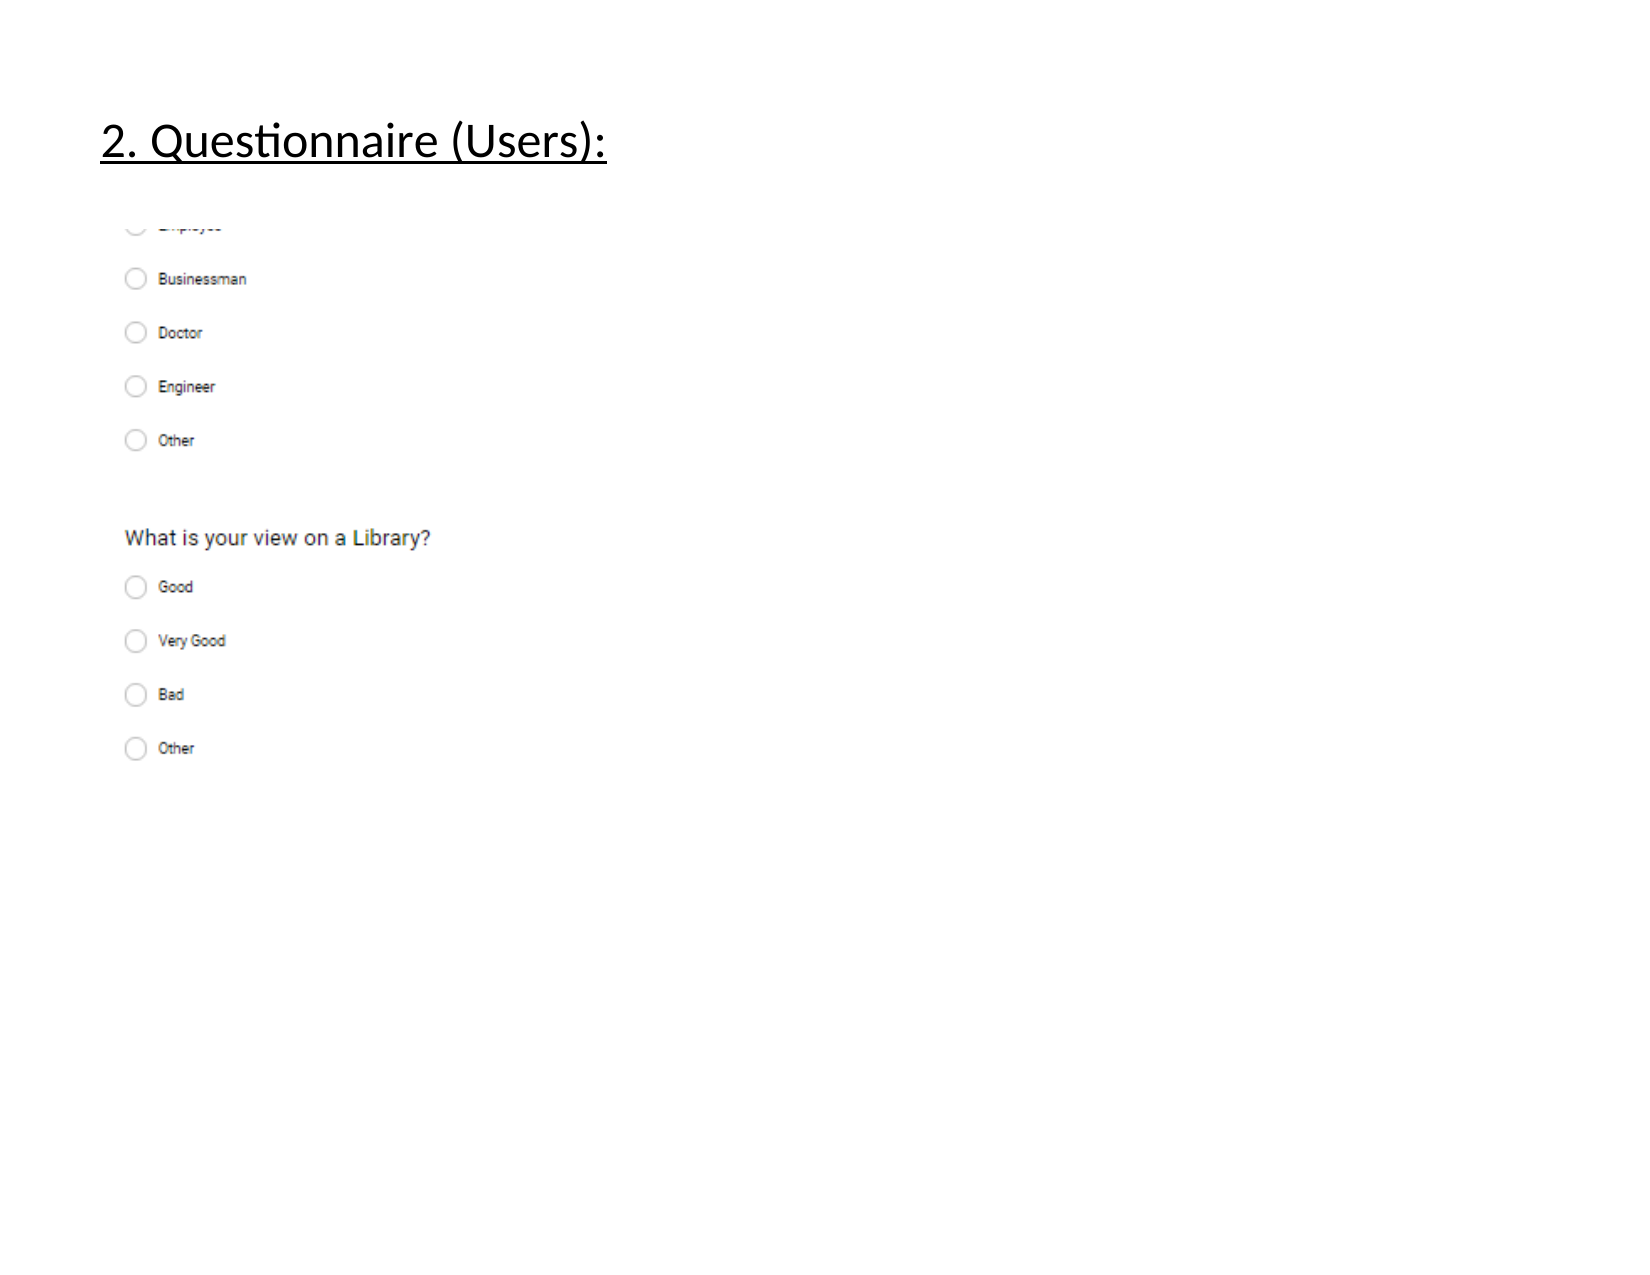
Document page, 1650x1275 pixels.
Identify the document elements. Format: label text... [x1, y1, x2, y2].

picture [100, 229, 901, 776]
text 2. Questionnaire (Users): [100, 112, 1273, 169]
